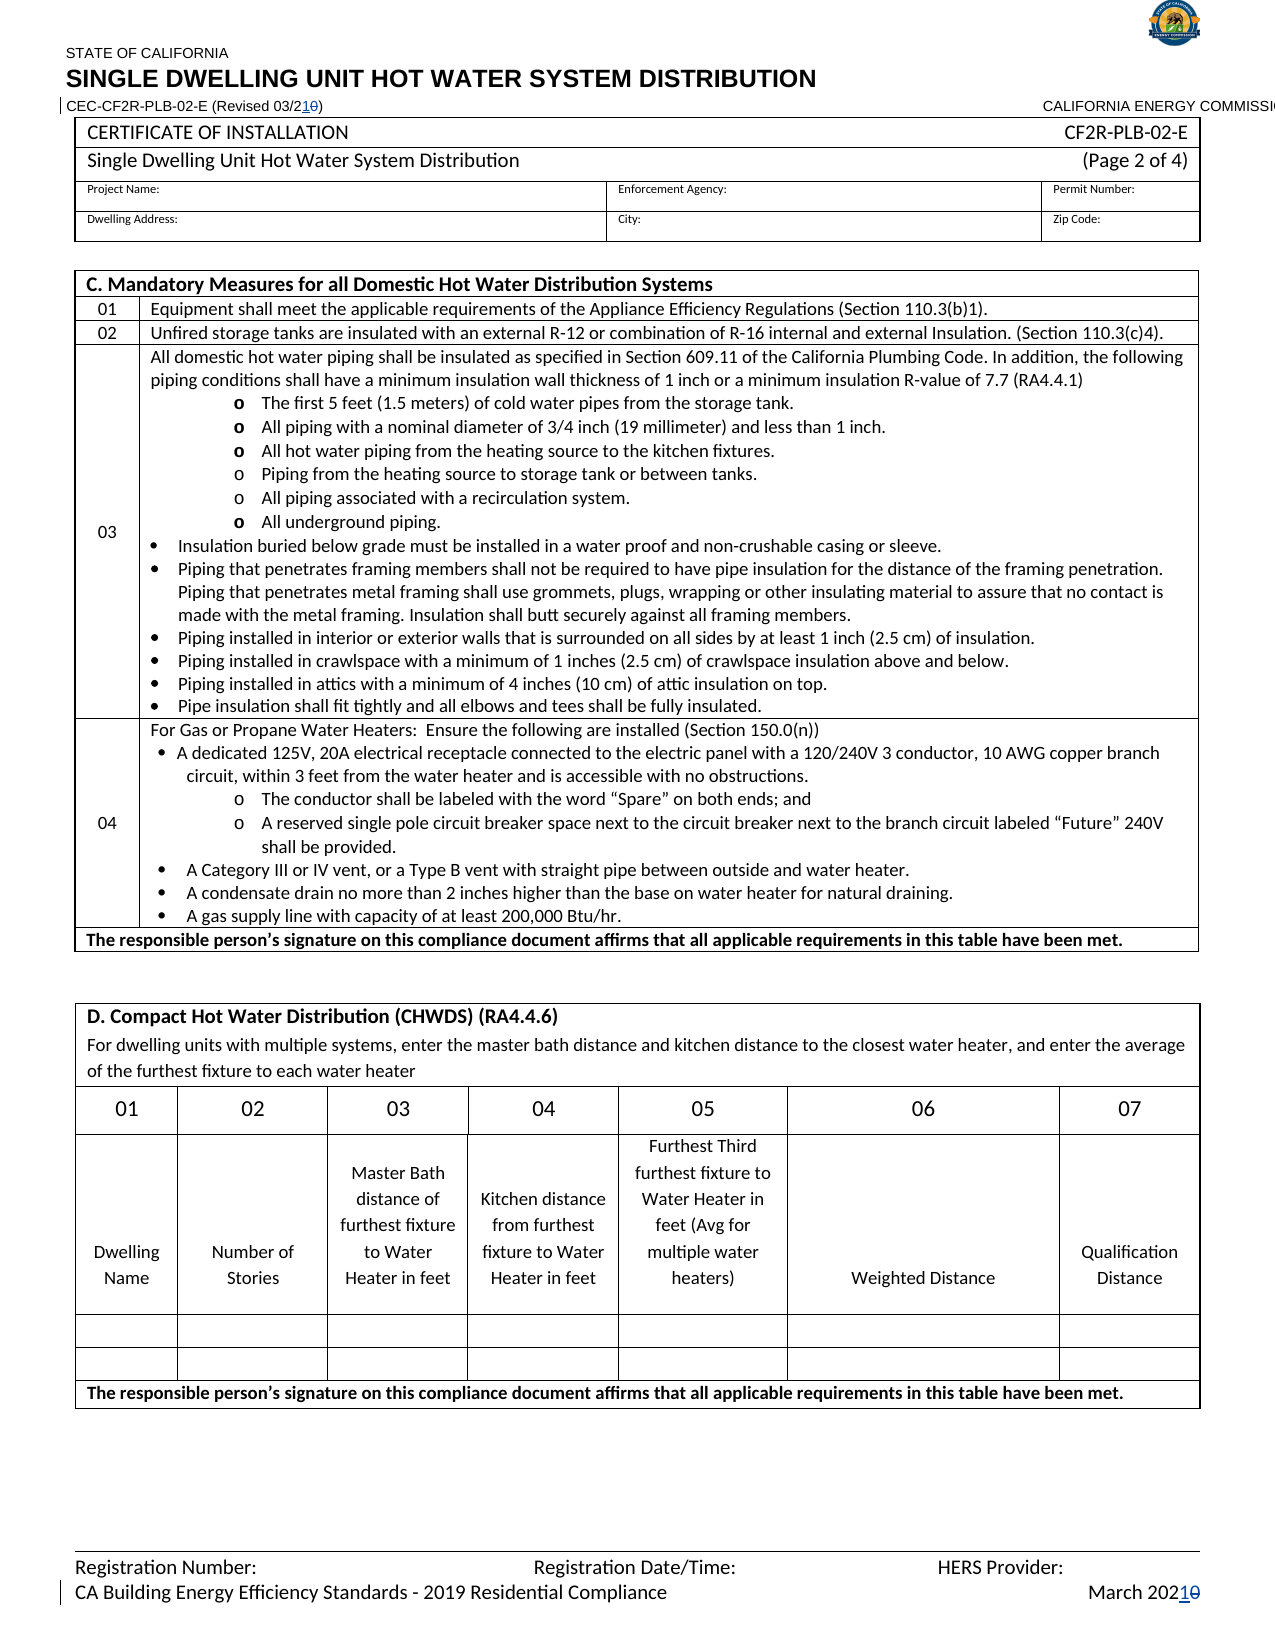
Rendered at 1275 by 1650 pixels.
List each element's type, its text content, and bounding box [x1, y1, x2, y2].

table_cell [468, 1315, 618, 1347]
table_cell [76, 1315, 177, 1347]
table_cell 02 [178, 1087, 327, 1133]
table_cell 03 [328, 1087, 468, 1133]
table_cell 01 [76, 297, 139, 320]
table_cell 01 [76, 1087, 177, 1133]
table_cell 03 [76, 345, 139, 717]
table_cell [619, 1315, 787, 1347]
table_cell 02 [76, 321, 139, 344]
table_cell Kitchen distance from furthest fixture to Water Heater in feet [468, 1135, 618, 1314]
table_cell [178, 1315, 327, 1347]
table_cell For Gas or Propane Water Heaters: Ensure the following are installed (Section 150.0(n)) A dedicated 125V, 20A electrical receptacle connected to the electric panel with a 120/240V 3 conductor, 10 AWG copper branch circuit, within 3 feet from the water heater and is accessible with no obstructions. The conductor shall be labeled with the word “Spare” on both ends; and A reserved single pole circuit breaker space next to the circuit breaker next to the branch circuit labeled “Future” 240V shall be provided. A Category III or IV vent, or a Type B vent with straight pipe between outside and water heater. A condensate drain no more than 2 inches higher than the base on water heater for natural draining. A gas supply line with capacity of at least 200,000 Btu/hr. [140, 719, 1198, 927]
table_cell Equipment shall meet the applicable requirements of the Appliance Efficiency Regulations (Section 110.3(b)1). [140, 297, 1198, 320]
table_cell Furthest Third furthest fixture to Water Heater in feet (Avg for multiple water heaters) [619, 1135, 787, 1314]
table_cell [328, 1315, 467, 1347]
table_cell All domestic hot water piping shall be insulated as specified in Section 609.11 of the California Plumbing Code. In addition, the following piping conditions shall have a minimum insulation wall thickness of 1 inch or a minimum insulation R-value of 7.7 (RA4.4.1) The first 5 feet (1.5 meters) of cold water pipes from the storage tank. All piping with a nominal diameter of 3/4 inch (19 millimeter) and less than 1 inch. All hot water piping from the heating source to the kitchen fixtures. Piping from the heating source to storage tank or between tanks. All piping associated with a recirculation system. All underground piping. Insulation buried below grade must be installed in a water proof and non-crushable casing or sleeve. Piping that penetrates framing members shall not be required to have pipe insulation for the distance of the framing penetration. Piping that penetrates metal framing shall use grommets, plugs, wrapping or other insulating material to assure that no contact is made with the metal framing. Insulation shall butt securely against all framing members. Piping installed in interior or exterior walls that is surrounded on all sides by at least 1 inch (2.5 cm) of insulation. Piping installed in crawlspace with a minimum of 1 inches (2.5 cm) of crawlspace insulation above and below. Piping installed in attics with a minimum of 4 inches (10 cm) of attic insulation on top. Pipe insulation shall fit tightly and all elbows and tees shall be fully insulated. [140, 345, 1198, 717]
table_cell [76, 1348, 177, 1380]
table_cell 05 [619, 1087, 787, 1133]
table_cell Qualification Distance [1060, 1135, 1199, 1314]
table_cell The responsible person’s signature on this compliance document affirms that all applicable requirements in this table have been met. [76, 1381, 1199, 1408]
table_cell 04 [469, 1087, 618, 1133]
table_cell Dwelling Name [76, 1135, 177, 1314]
table_cell Weighted Distance [788, 1135, 1059, 1314]
table_cell [788, 1348, 1059, 1380]
table_cell 07 [1060, 1087, 1199, 1133]
table_cell Unfired storage tanks are insulated with an external R-12 or combination of R-16 internal and external Insulation. (Section 110.3(c)4). [140, 321, 1198, 344]
table_cell [1060, 1348, 1199, 1380]
table_cell [468, 1348, 618, 1380]
table_cell 04 [76, 719, 139, 927]
table_cell [788, 1315, 1059, 1347]
table_cell 06 [788, 1087, 1059, 1133]
table_cell Number of Stories [178, 1135, 327, 1314]
table_cell [178, 1348, 327, 1380]
table_cell The responsible person’s signature on this compliance document affirms that all applicable requirements in this table have been met. [76, 928, 1198, 951]
table_cell [328, 1348, 467, 1380]
table_cell [619, 1348, 787, 1380]
table_header C. Mandatory Measures for all Domestic Hot Water Distribution Systems [76, 271, 1198, 296]
table_cell Master Bath distance of furthest fixture to Water Heater in feet [328, 1135, 467, 1314]
table_header D. Compact Hot Water Distribution (CHWDS) (RA4.4.6) For dwelling units with multiple systems, enter the master bath distance and kitchen distance to the closest water heater, and enter the average of the furthest fixture to each water heater [76, 1004, 1199, 1086]
picture [1148, 0, 1200, 46]
table_cell [1060, 1315, 1199, 1347]
